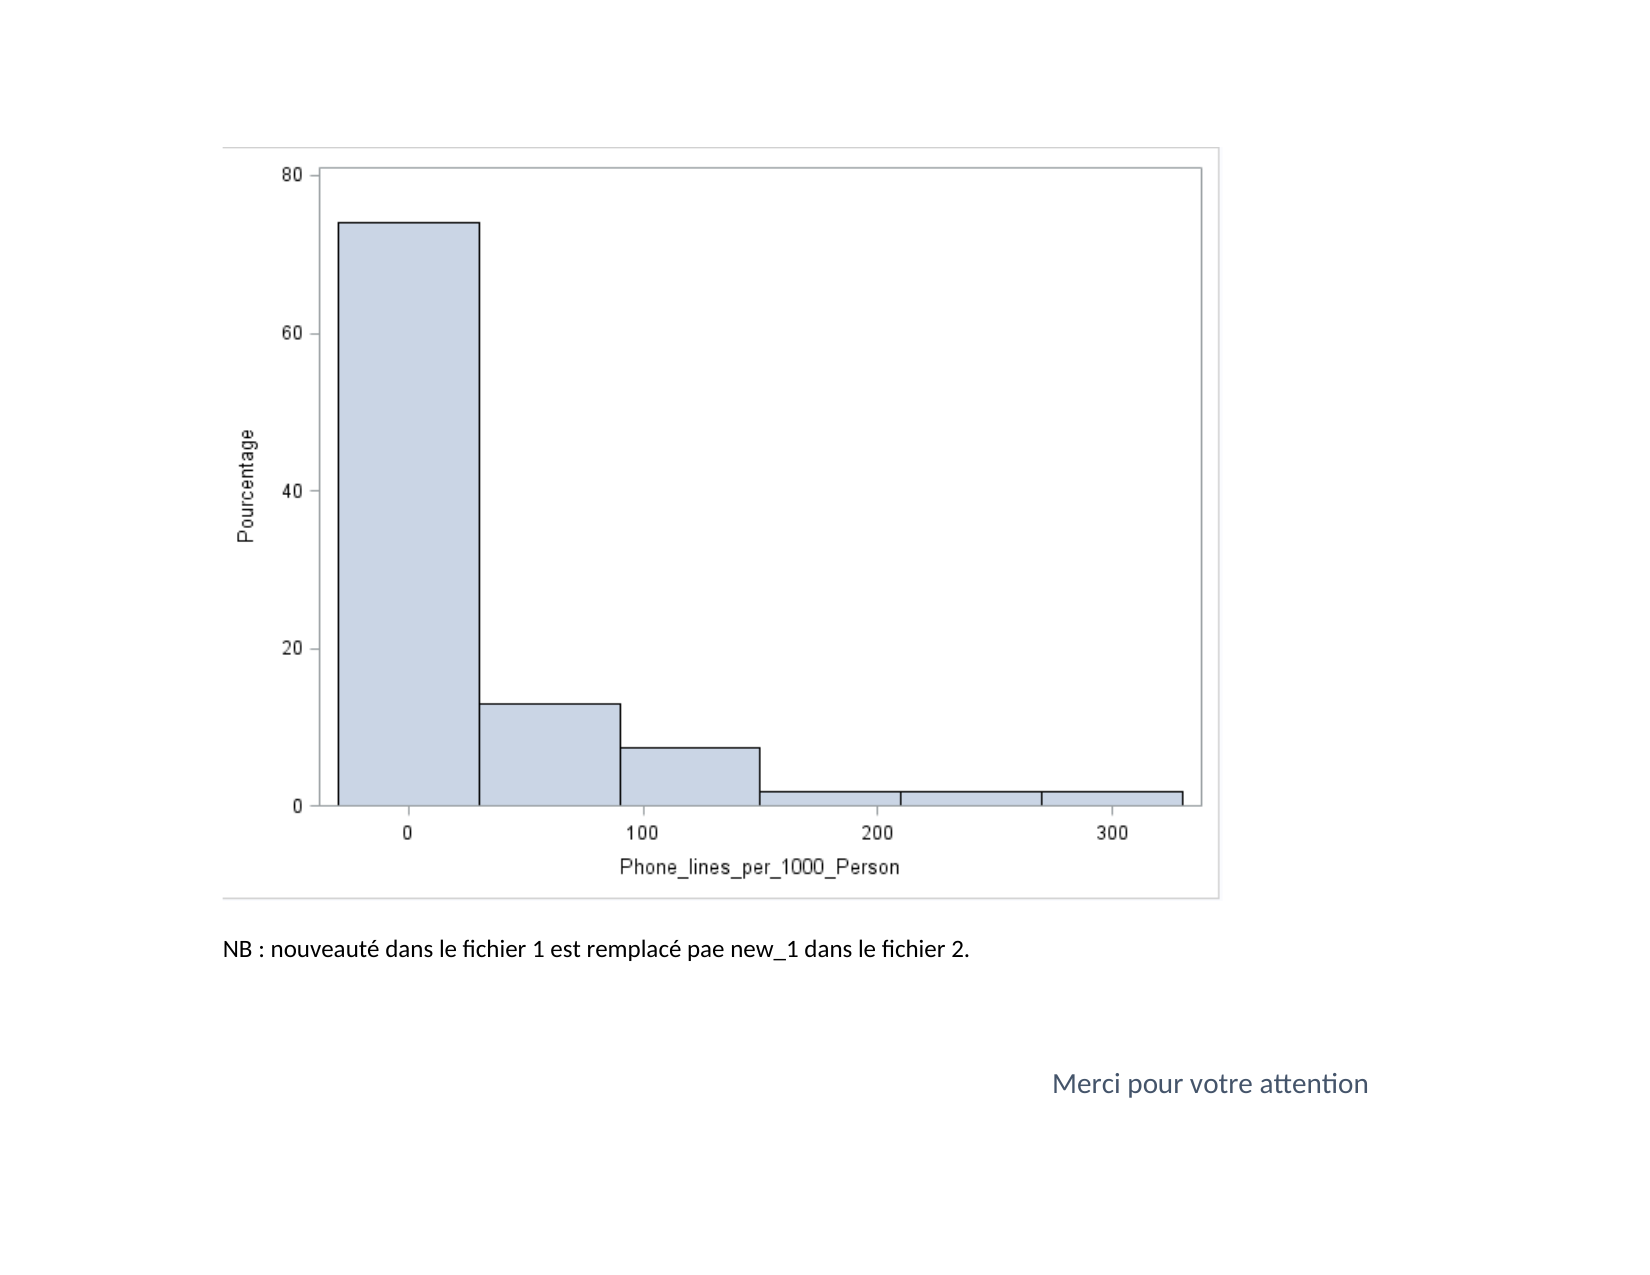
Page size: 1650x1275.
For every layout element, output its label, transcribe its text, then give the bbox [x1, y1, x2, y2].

list NB : nouveauté dans le fichier 1 est remplacé pae new_1 dans le fichier 2. [223, 933, 1502, 964]
picture [222, 147, 1223, 901]
list Merci pour votre attention [223, 1065, 1502, 1100]
